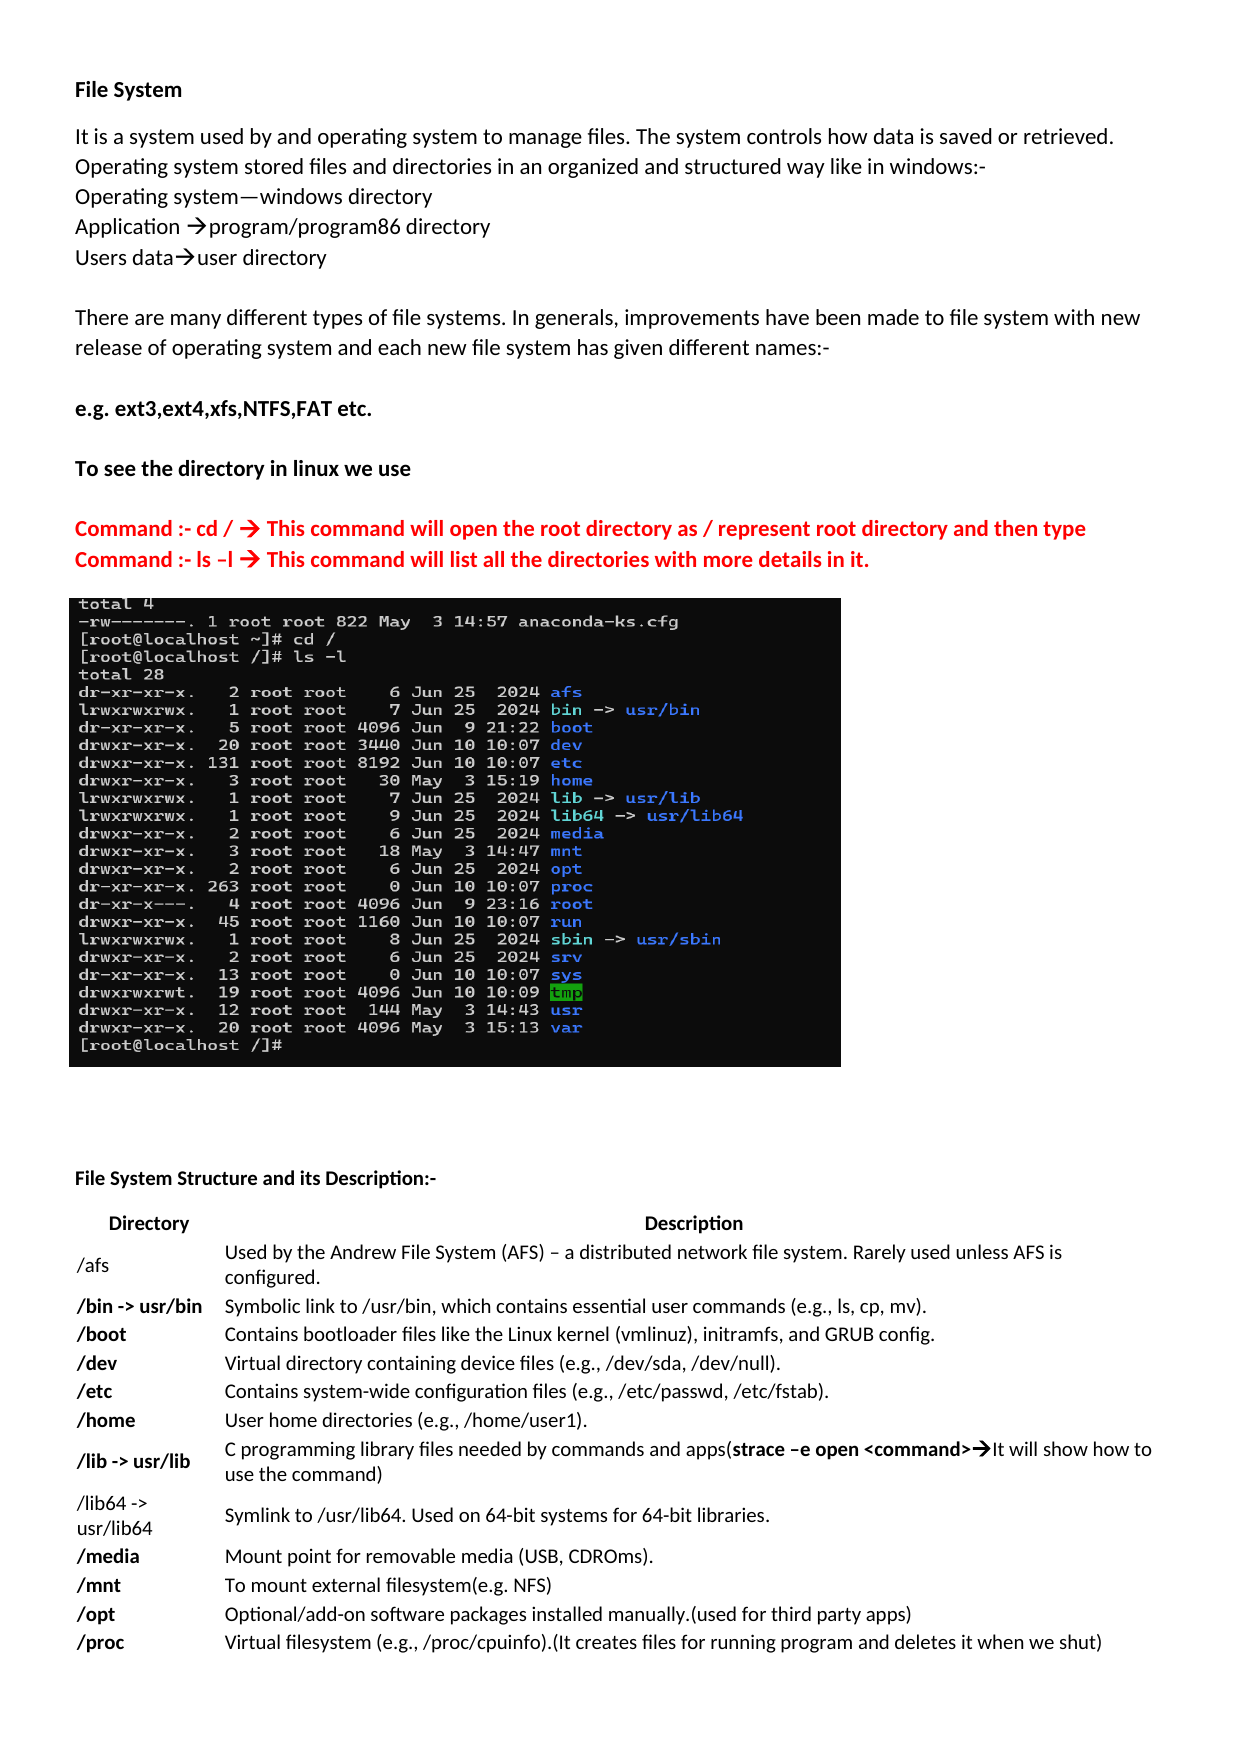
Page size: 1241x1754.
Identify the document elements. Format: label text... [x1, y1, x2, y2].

table_cell /boot [75, 1320, 223, 1348]
table_cell Contains system-wide configuration files (e.g., /etc/passwd, /etc/fstab). [223, 1377, 1165, 1406]
text It is a system used by and operating system to manage files. The system controls how data is saved or retrieved. [75, 122, 1165, 150]
table_cell /etc [75, 1377, 223, 1406]
table_cell /bin -> usr/bin [75, 1291, 223, 1320]
table_cell Contains bootloader files like the Linux kernel (vmlinuz), initramfs, and GRUB config. [223, 1320, 1165, 1348]
table_cell /media [75, 1542, 223, 1571]
text Command :- cd / This command will open the root directory as / represent root directory and then type [75, 514, 1165, 543]
table_cell Used by the Andrew File System (AFS) – a distributed network file system. Rarely used unless AFS is configured. [223, 1238, 1165, 1291]
table_header Directory [75, 1209, 223, 1237]
table_cell /dev [75, 1349, 223, 1377]
text Users datauser directory [75, 243, 1165, 271]
text File System Structure and its Description:- [75, 1165, 1165, 1190]
table_cell Virtual filesystem (e.g., /proc/cpuinfo).(It creates files for running program and deletes it when we shut) [223, 1628, 1165, 1656]
table_cell /afs [75, 1238, 223, 1291]
text There are many different types of file systems. In generals, improvements have been made to file system with new release of operating system and each new file system has given different names:- [75, 303, 1165, 361]
picture [69, 598, 841, 1067]
table_cell Mount point for removable media (USB, CDROms). [223, 1542, 1165, 1571]
text Operating system—windows directory [75, 182, 1165, 210]
table_cell User home directories (e.g., /home/user1). [223, 1406, 1165, 1434]
table_cell /opt [75, 1599, 223, 1628]
table_cell /home [75, 1406, 223, 1434]
text Operating system stored files and directories in an organized and structured way like in windows:- [75, 152, 1165, 180]
text Application program/program86 directory [75, 212, 1165, 241]
table_cell /lib64 -> usr/lib64 [75, 1488, 223, 1542]
table_cell /lib -> usr/lib [75, 1434, 223, 1488]
table_cell /mnt [75, 1571, 223, 1599]
table_cell /proc [75, 1628, 223, 1656]
table_header Description [223, 1209, 1165, 1237]
table_cell Virtual directory containing device files (e.g., /dev/sda, /dev/null). [223, 1349, 1165, 1377]
table_cell Symlink to /usr/lib64. Used on 64-bit systems for 64-bit libraries. [223, 1488, 1165, 1542]
table_cell Optional/add-on software packages installed manually.(used for third party apps) [223, 1599, 1165, 1628]
text e.g. ext3,ext4,xfs,NTFS,FAT etc. [75, 394, 1165, 422]
text File System [75, 75, 1165, 103]
table_cell C programming library files needed by commands and apps(strace –e open <command>It will show how to use the command) [223, 1434, 1165, 1488]
text Command :- ls –l This command will list all the directories with more details in it. [75, 545, 1165, 573]
table_cell To mount external filesystem(e.g. NFS) [223, 1571, 1165, 1599]
text To see the directory in linux we use [75, 454, 1165, 482]
table_cell Symbolic link to /usr/bin, which contains essential user commands (e.g., ls, cp, mv). [223, 1291, 1165, 1320]
